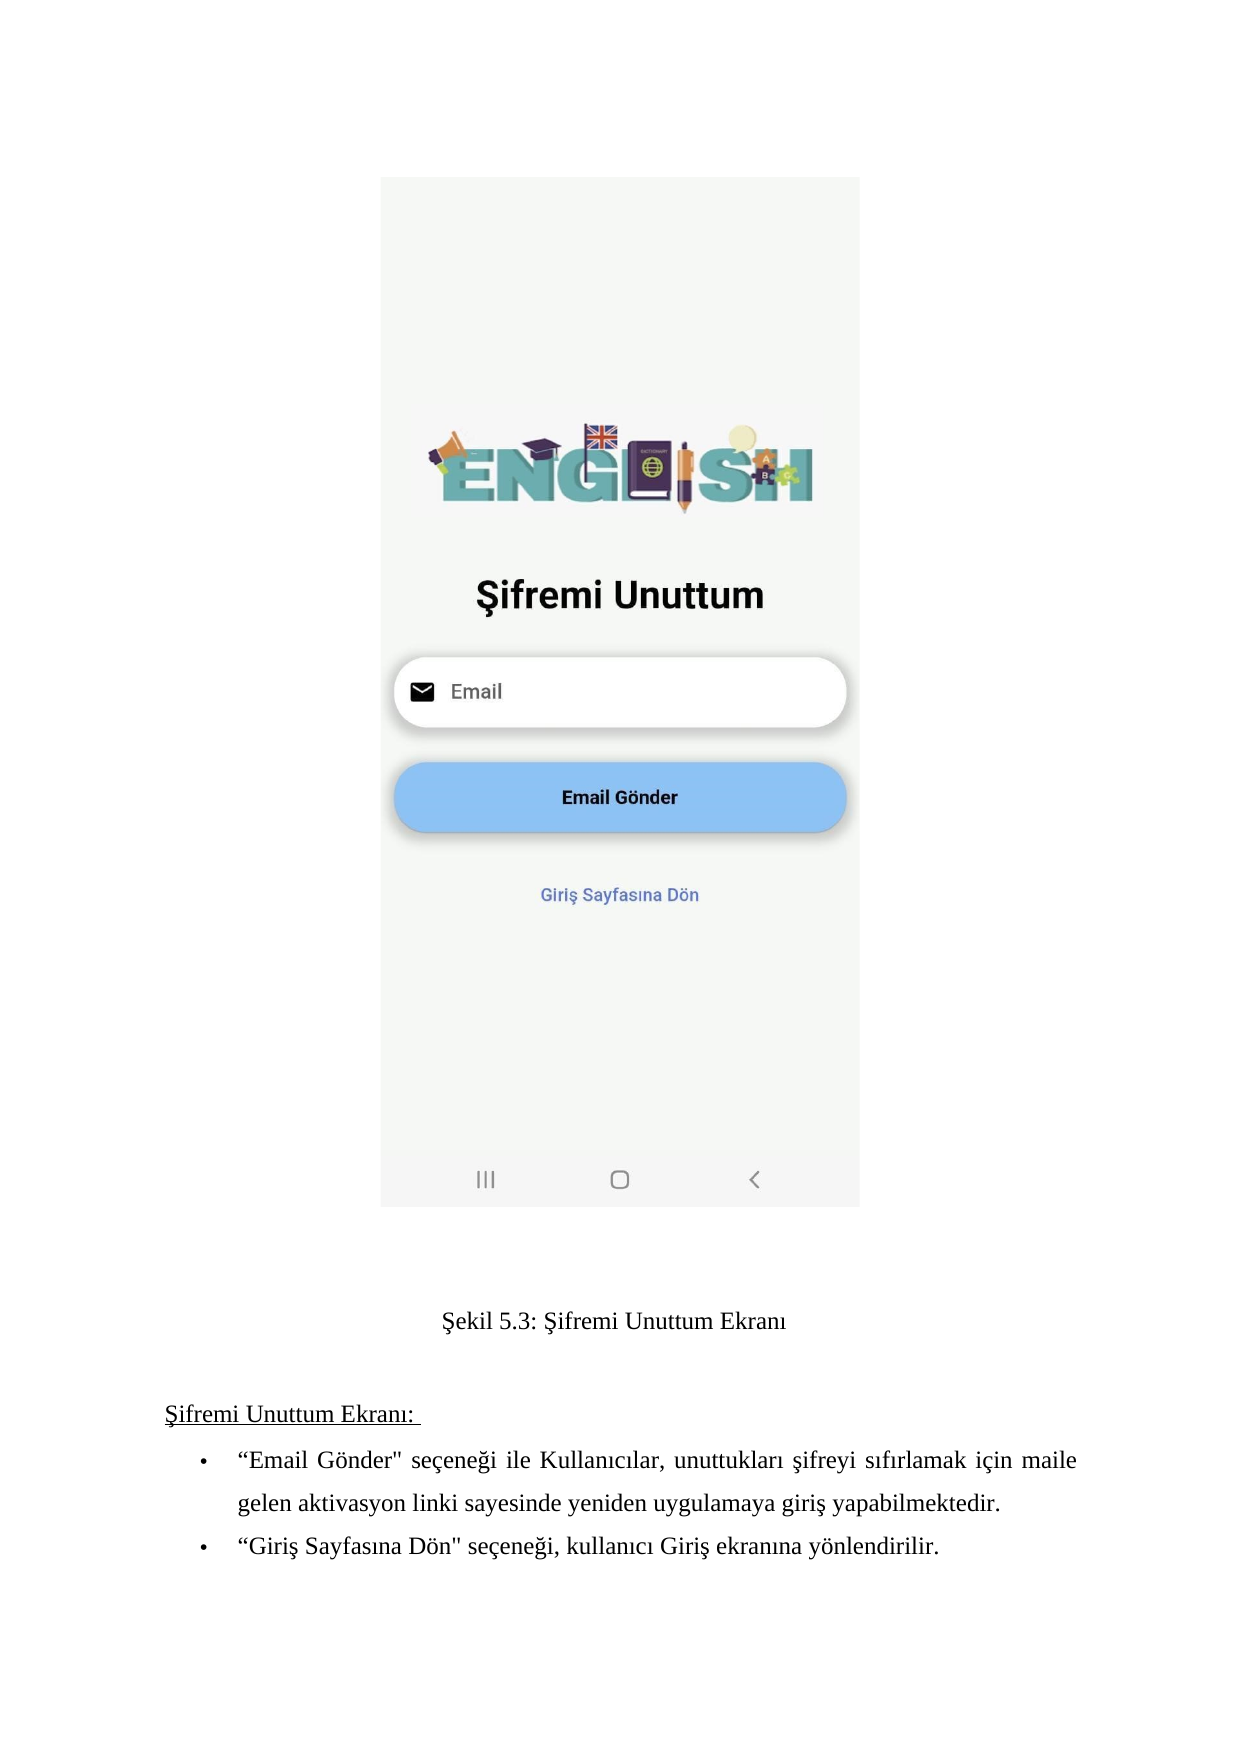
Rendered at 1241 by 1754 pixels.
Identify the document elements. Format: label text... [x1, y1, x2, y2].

list “Email Gönder" seçeneği ile Kullanıcılar, unuttukları şifreyi sıfırlamak için maile gelen aktivasyon linki sayesinde yeniden uygulamaya giriş yapabilmektedir. [200, 1445, 1078, 1517]
picture [380, 177, 860, 1207]
list “Giriş Sayfasına Dön" seçeneği, kullanıcı Giriş ekranına yönlendirilir. [200, 1531, 1078, 1560]
text Şifremi Unuttum Ekranı: [164, 1399, 1063, 1428]
text Şekil 5.3: Şifremi Unuttum Ekranı [298, 1306, 929, 1335]
